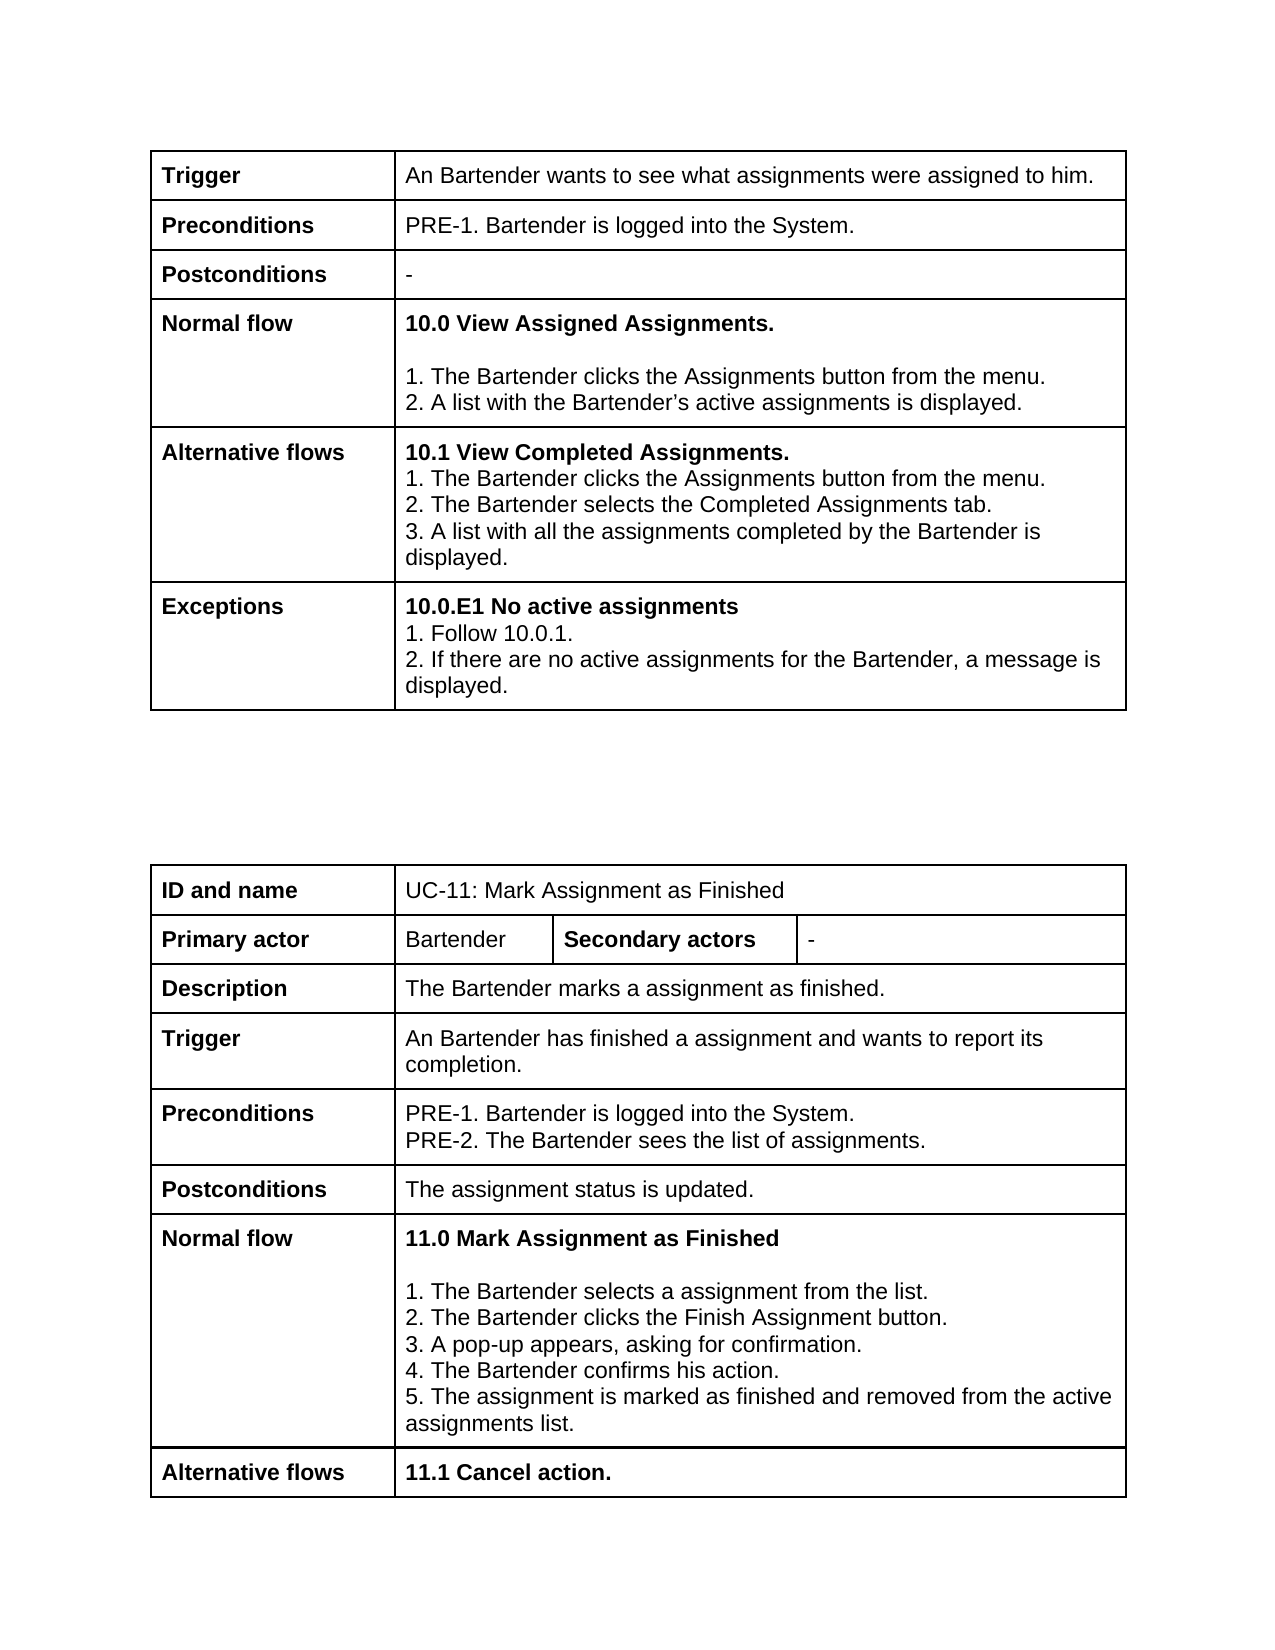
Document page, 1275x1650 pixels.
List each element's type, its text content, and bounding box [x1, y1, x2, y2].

table_cell Postconditions [152, 1166, 394, 1213]
table_cell Bartender [396, 916, 552, 963]
table_cell - [798, 916, 1125, 963]
table_cell Description [152, 965, 394, 1012]
table_cell Trigger [152, 152, 394, 199]
table_cell 10.0.E1 No active assignments 1. Follow 10.0.1. 2. If there are no active assignments for the Bartender, a message is displayed. [396, 583, 1125, 709]
table_cell Normal flow [152, 1215, 394, 1446]
table_cell Normal flow [152, 300, 394, 426]
table_cell The Bartender marks a assignment as finished. [396, 965, 1125, 1012]
table_cell Exceptions [152, 583, 394, 709]
table_cell Preconditions [152, 1090, 394, 1163]
table_cell 11.0 Mark Assignment as Finished 1. The Bartender selects a assignment from the list. 2. The Bartender clicks the Finish Assignment button. 3. A pop-up appears, asking for confirmation. 4. The Bartender confirms his action. 5. The assignment is marked as finished and removed from the active assignments list. [396, 1215, 1125, 1446]
table_header UC-11: Mark Assignment as Finished [396, 866, 1125, 914]
table_cell An Bartender wants to see what assignments were assigned to him. [396, 152, 1125, 199]
table_cell - [396, 251, 1125, 298]
table_cell Secondary actors [554, 916, 796, 963]
table_cell Postconditions [152, 251, 394, 298]
table_cell 10.0 View Assigned Assignments. 1. The Bartender clicks the Assignments button from the menu. 2. A list with the Bartender’s active assignments is displayed. [396, 300, 1125, 426]
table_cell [396, 1449, 1125, 1496]
table_cell PRE-1. Bartender is logged into the System. PRE-2. The Bartender sees the list of assignments. [396, 1090, 1125, 1163]
table_cell PRE-1. Bartender is logged into the System. [396, 201, 1125, 248]
table_cell The assignment status is updated. [396, 1166, 1125, 1213]
table_cell Primary actor [152, 916, 394, 963]
table_cell Alternative flows [152, 1449, 394, 1496]
table_cell Trigger [152, 1014, 394, 1088]
table_cell An Bartender has finished a assignment and wants to report its completion. [396, 1014, 1125, 1088]
table_header ID and name [152, 866, 394, 914]
table_cell Alternative flows [152, 428, 394, 581]
table_cell Preconditions [152, 201, 394, 248]
table_cell 10.1 View Completed Assignments. 1. The Bartender clicks the Assignments button from the menu. 2. The Bartender selects the Completed Assignments tab. 3. A list with all the assignments completed by the Bartender is displayed. [396, 428, 1125, 581]
